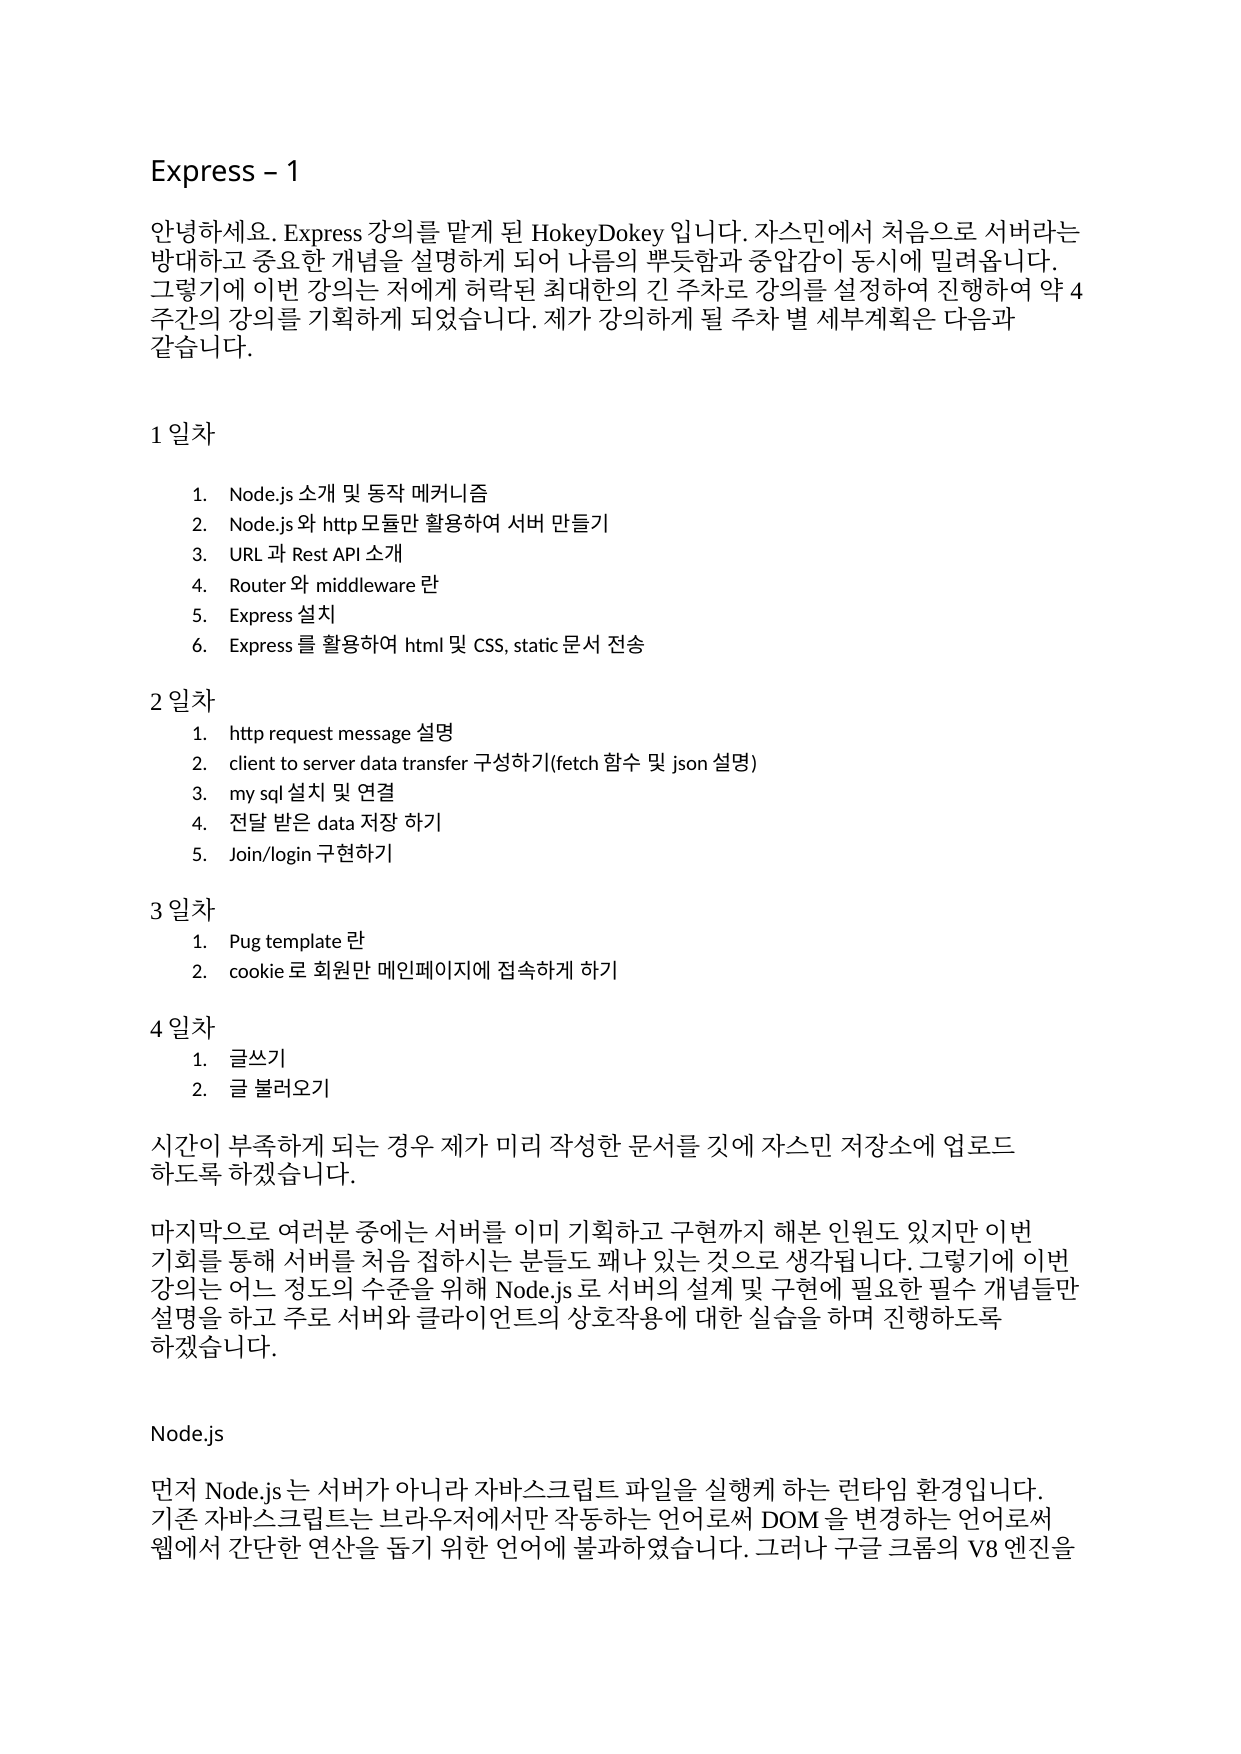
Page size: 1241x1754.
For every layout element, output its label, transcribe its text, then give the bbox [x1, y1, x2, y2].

list http request message 설명 [192, 716, 1090, 746]
list Pug template란 [192, 924, 1090, 955]
text 2일차 [150, 687, 1090, 716]
text 안녕하세요. Express강의를 맡게 된 HokeyDokey입니다. 자스민에서 처음으로 서버라는 방대하고 중요한 개념을 설명하게 되어 나름의 뿌듯함과 중압감이 동시에 밀려옵니다. 그렇기에 이번 강의는 저에게 허락된 최대한의 긴 주차로 강의를 설정하여 진행하여 약 4주간의 강의를 기획하게 되었습니다. 제가 강의하게 될 주차 별 세부계획은 다음과 같습니다. [150, 218, 1090, 362]
list Router와 middleware란 [192, 568, 1090, 598]
list client to server data transfer 구성하기(fetch 함수 및 json 설명) [192, 746, 1090, 776]
text 4일차 [150, 1014, 1090, 1042]
text 마지막으로 여러분 중에는 서버를 이미 기획하고 구현까지 해본 인원도 있지만 이번 기회를 통해 서버를 처음 접하시는 분들도 꽤나 있는 것으로 생각됩니다. 그렇기에 이번 강의는 어느 정도의 수준을 위해 Node.js로 서버의 설계 및 구현에 필요한 필수 개념들만 설명을 하고 주로 서버와 클라이언트의 상호작용에 대한 실습을 하며 진행하도록 하겠습니다. [150, 1218, 1090, 1362]
list 전달 받은 data 저장 하기 [192, 807, 1090, 837]
text 시간이 부족하게 되는 경우 제가 미리 작성한 문서를 깃에 자스민 저장소에 업로드 하도록 하겠습니다. [150, 1132, 1090, 1189]
text 1일차 [150, 420, 1090, 448]
list 글 불러오기 [192, 1073, 1090, 1103]
list cookie로 회원만 메인페이지에 접속하게 하기 [192, 955, 1090, 985]
text 3일차 [150, 896, 1090, 924]
list Express를 활용하여 html 및 CSS, static문서 전송 [192, 628, 1090, 658]
list Node.js와 http모듈만 활용하여 서버 만들기 [192, 507, 1090, 538]
list Join/login 구현하기 [192, 837, 1090, 867]
subtitle Express – 1 [150, 150, 1090, 190]
list my sql설치 및 연결 [192, 776, 1090, 807]
list Node.js 소개 및 동작 메커니즘 [192, 477, 1090, 507]
list URL과 Rest API 소개 [192, 538, 1090, 568]
list 글쓰기 [192, 1042, 1090, 1073]
subtitle Node.js [150, 1419, 1090, 1447]
list Express 설치 [192, 598, 1090, 628]
